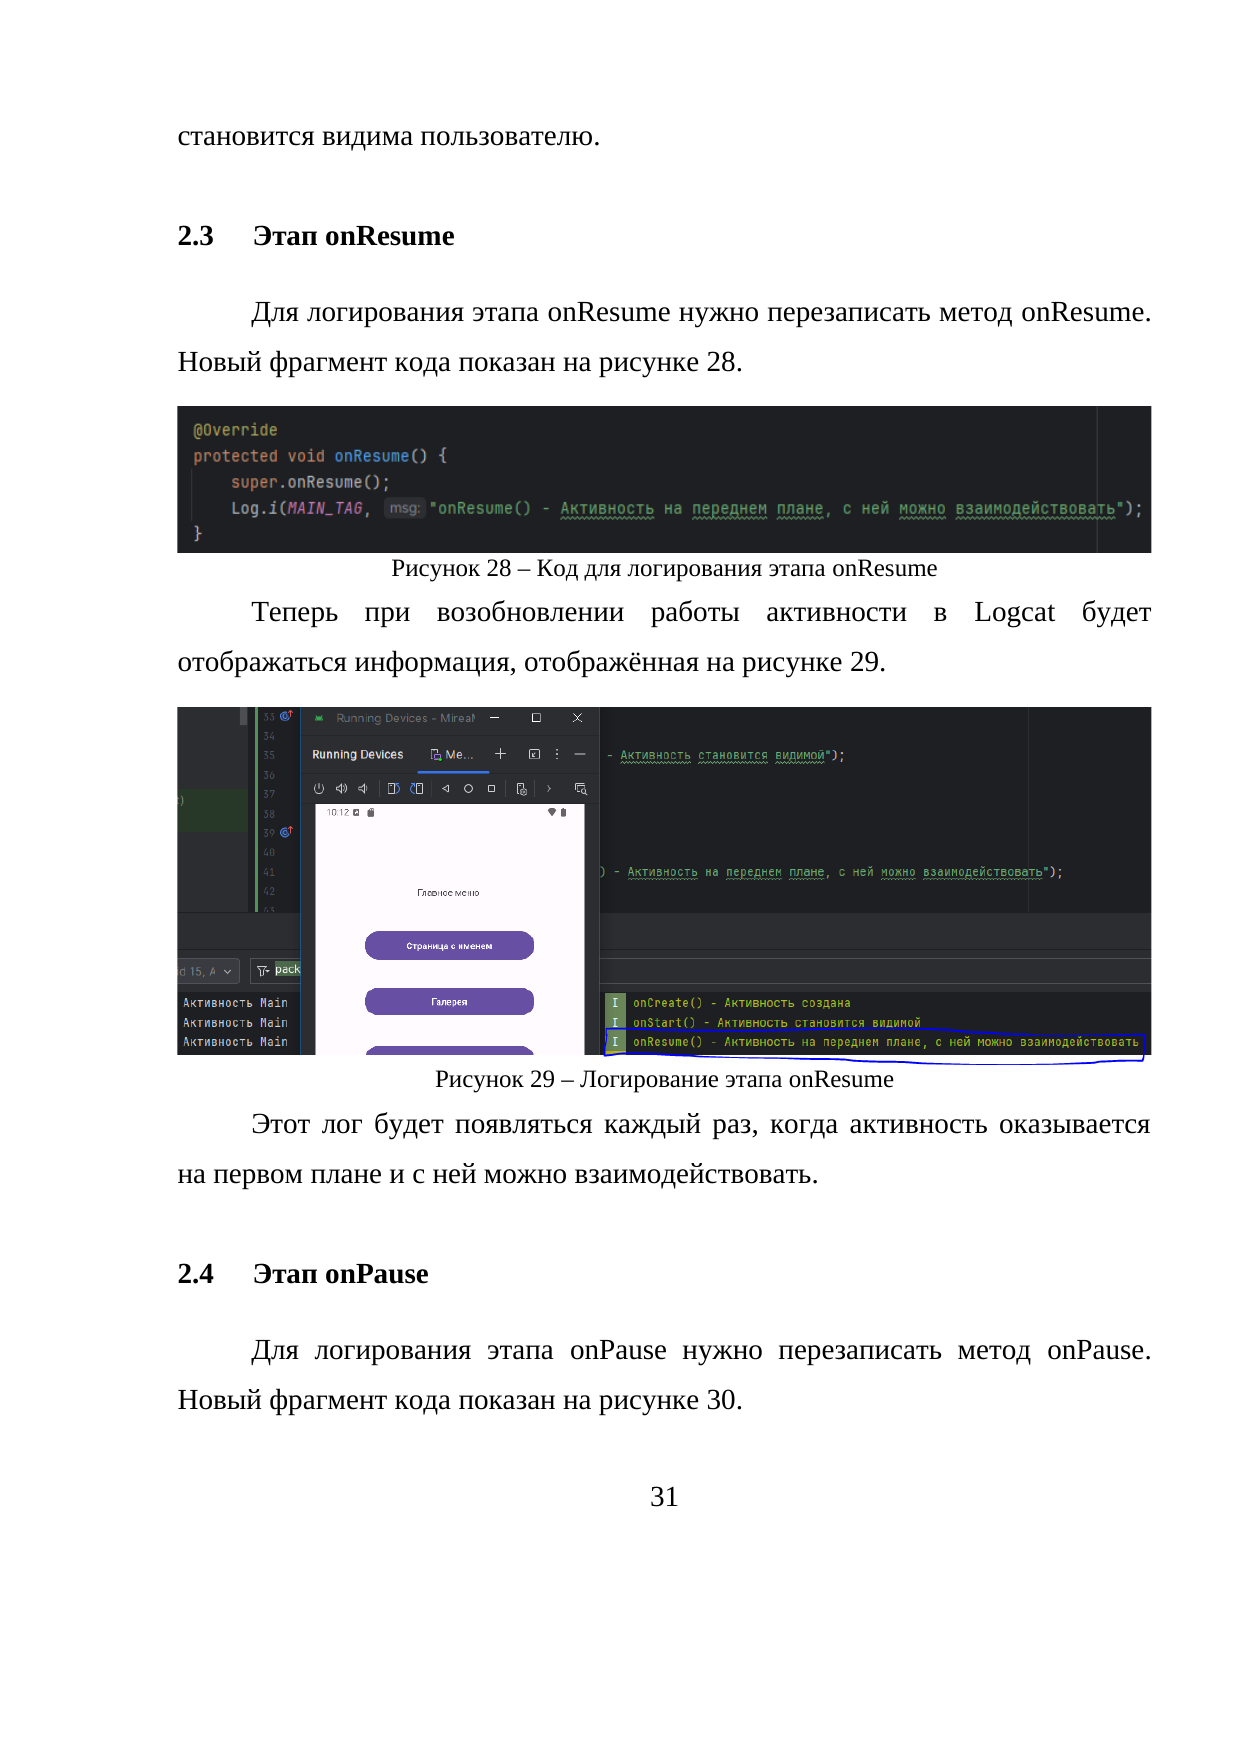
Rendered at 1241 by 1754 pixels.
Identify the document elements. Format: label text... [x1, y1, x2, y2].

subtitle Рисунок 29 – Логирование этапа onResume [177, 1065, 1152, 1093]
text Также этот лог будет появляться каждый раз, когда активность становится видима пользователю. [177, 118, 1152, 152]
picture [177, 707, 1152, 1065]
text Теперь при возобновлении работы активности в Logcat будет отображаться информация, отображённая на рисунке 29. [177, 594, 1152, 678]
subtitle Рисунок 28 – Код для логирования этапа onResume [177, 553, 1152, 581]
picture [177, 406, 1152, 553]
text Для логирования этапа onResume нужно перезаписать метод onResume. Новый фрагмент кода показан на рисунке 28. [177, 294, 1152, 378]
text Для логирования этапа onPause нужно перезаписать метод onPause. Новый фрагмент кода показан на рисунке 30. [177, 1332, 1152, 1416]
subtitle Этап onResume [177, 218, 1152, 252]
text Этот лог будет появляться каждый раз, когда активность оказывается на первом плане и с ней можно взаимодействовать. [177, 1106, 1152, 1190]
subtitle Этап onPause [177, 1256, 1152, 1290]
